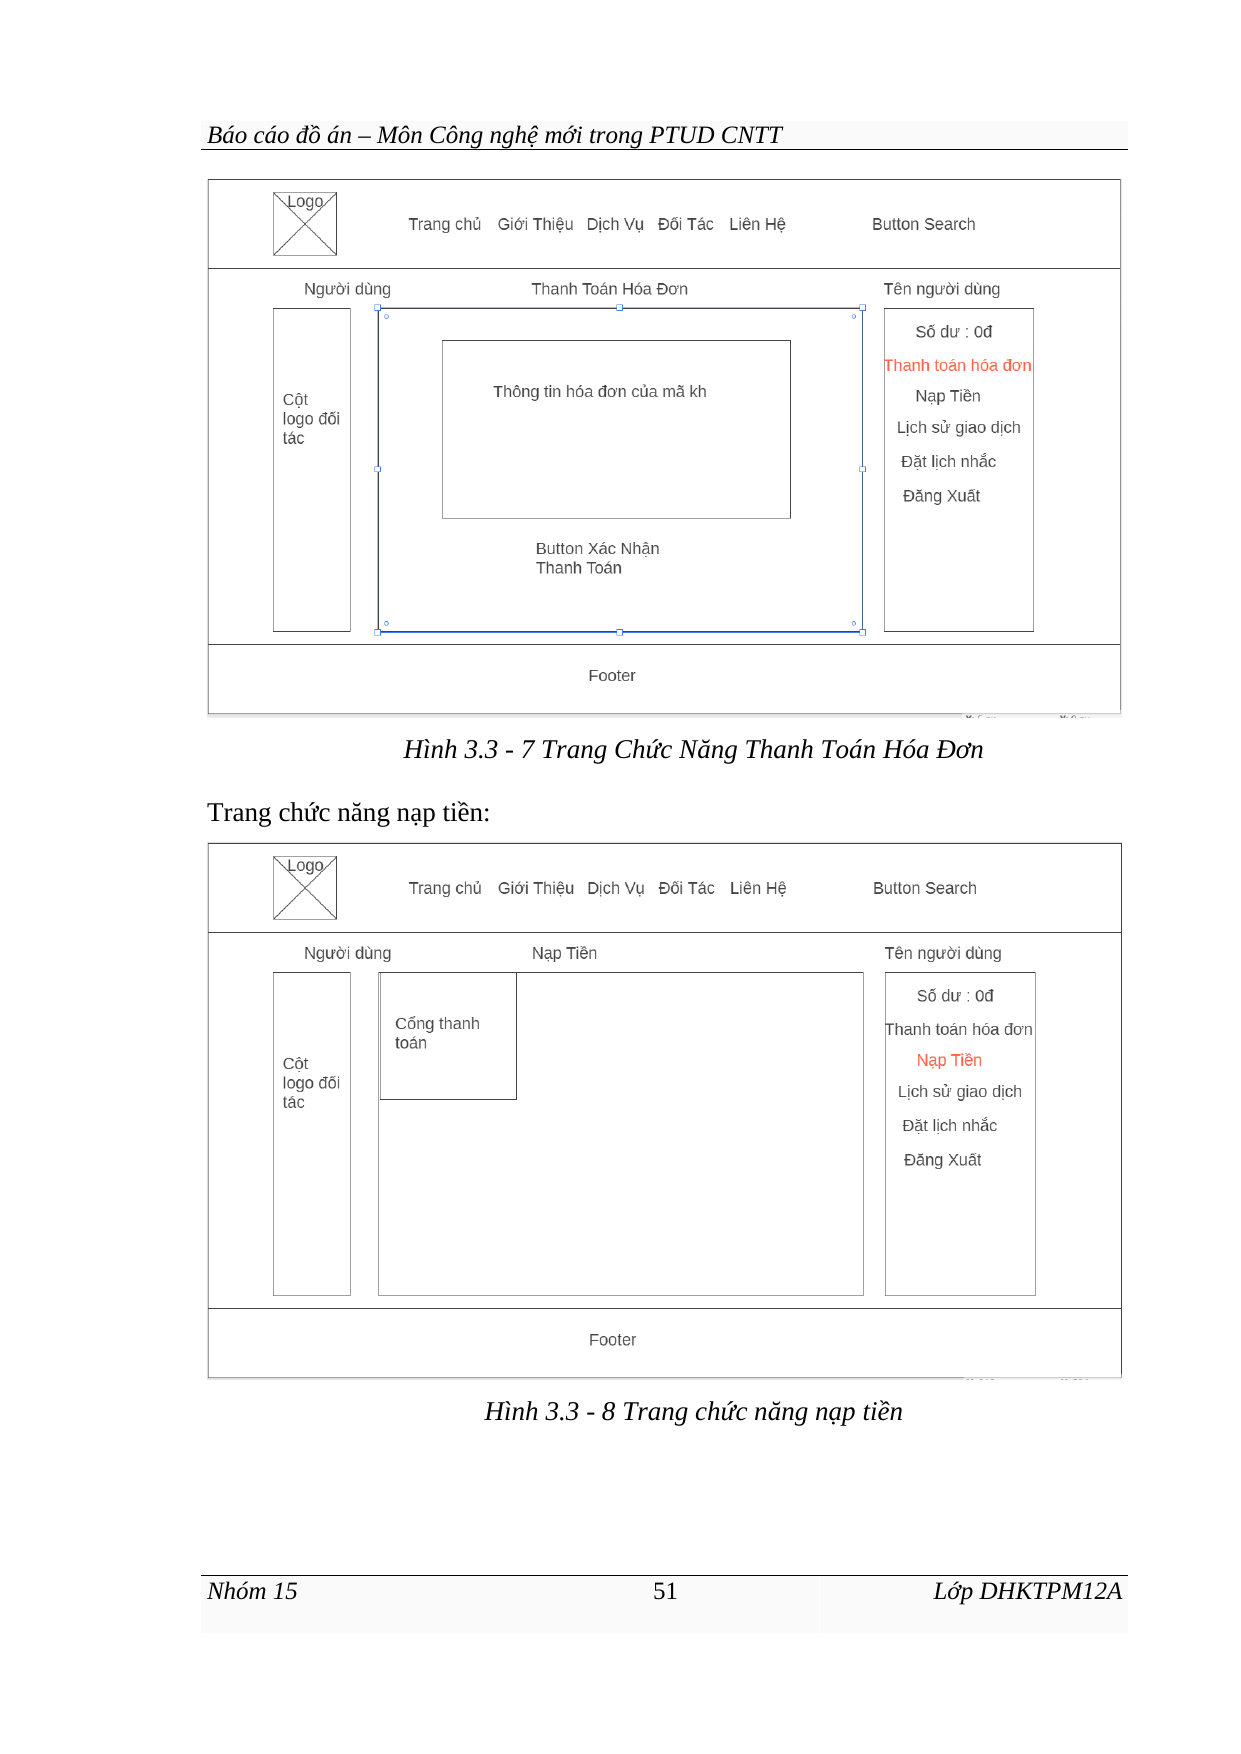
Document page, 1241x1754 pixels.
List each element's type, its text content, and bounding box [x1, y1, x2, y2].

picture [206, 842, 1123, 1380]
text Trang chức năng nạp tiền: [207, 796, 1122, 827]
text Hình 3.3 - 7 Trang Chức Năng Thanh Toán Hóa Đơn [207, 733, 1122, 764]
picture [206, 179, 1123, 718]
text Hình 3.3 - 8 Trang chức năng nạp tiền [207, 1395, 1122, 1427]
